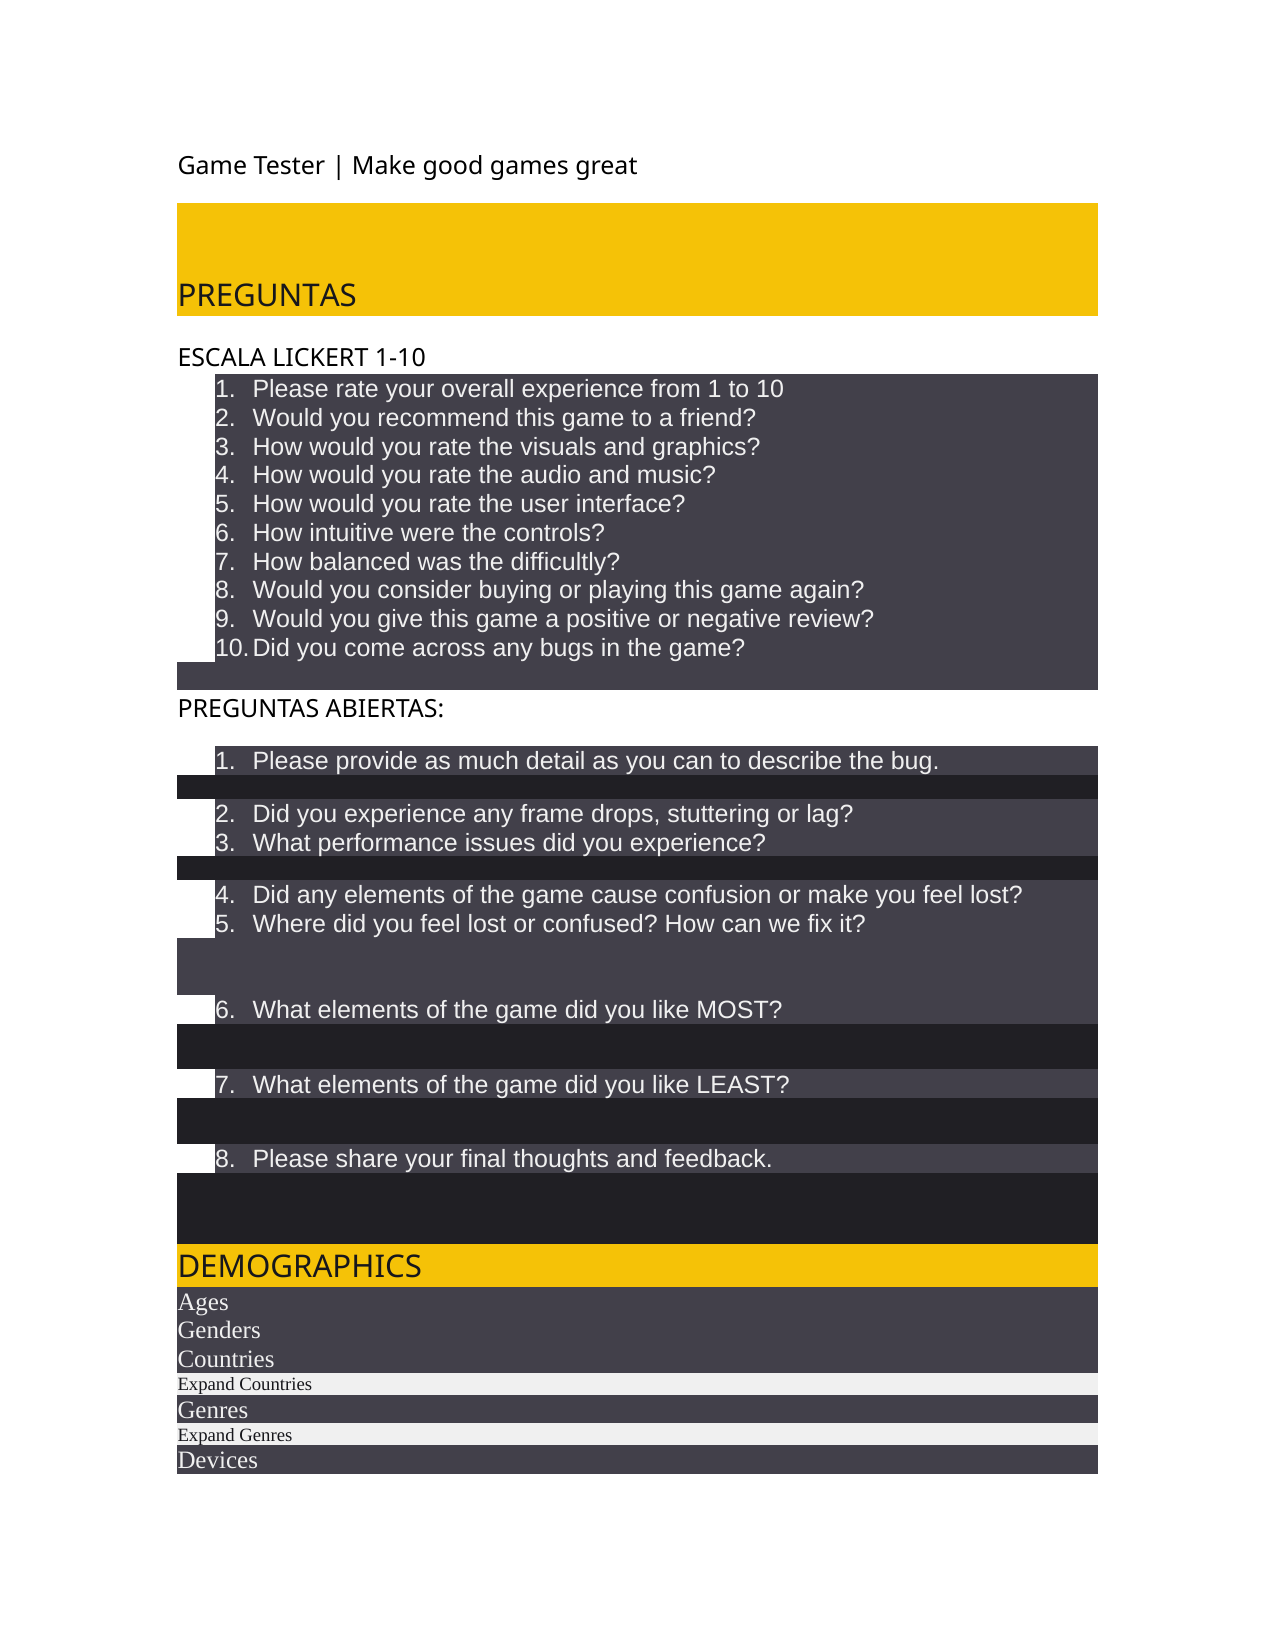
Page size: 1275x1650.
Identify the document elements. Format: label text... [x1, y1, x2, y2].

list Where did you feel lost or confused? How can we fix it? [215, 909, 1098, 938]
text Ages [177, 1287, 1098, 1316]
list What elements of the game did you like MOST? [215, 995, 1098, 1024]
text Expand Genres [177, 1423, 1098, 1445]
text Expand Countries [177, 1373, 1098, 1395]
list Please provide as much detail as you can to describe the bug. [215, 746, 1098, 775]
text PREGUNTAS [177, 273, 1098, 316]
list Did any elements of the game cause confusion or make you feel lost? [215, 880, 1098, 909]
list How would you rate the visuals and graphics? [215, 432, 1098, 460]
text Devices [177, 1445, 1098, 1474]
list Would you consider buying or playing this game again? [215, 575, 1098, 604]
list How balanced was the difficultly? [215, 547, 1098, 575]
text Countries [177, 1344, 1098, 1373]
list Did you come across any bugs in the game? [215, 633, 1098, 662]
text ESCALA LICKERT 1-10 [177, 340, 1098, 374]
text Game Tester | Make good games great [177, 148, 1098, 182]
text Genders [177, 1316, 1098, 1344]
text DEMOGRAPHICS [177, 1244, 1098, 1287]
list Please share your final thoughts and feedback. [215, 1144, 1098, 1173]
list Would you recommend this game to a friend? [215, 403, 1098, 432]
list Please rate your overall experience from 1 to 10 [215, 374, 1098, 403]
list Would you give this game a positive or negative review? [215, 604, 1098, 633]
list How would you rate the audio and music? [215, 460, 1098, 489]
list What elements of the game did you like LEAST? [215, 1069, 1098, 1098]
list What performance issues did you experience? [215, 828, 1098, 856]
list How intuitive were the controls? [215, 518, 1098, 547]
list Did you experience any frame drops, stuttering or lag? [215, 799, 1098, 828]
text PREGUNTAS ABIERTAS: [177, 690, 1098, 724]
text Genres [177, 1395, 1098, 1423]
list How would you rate the user interface? [215, 489, 1098, 518]
